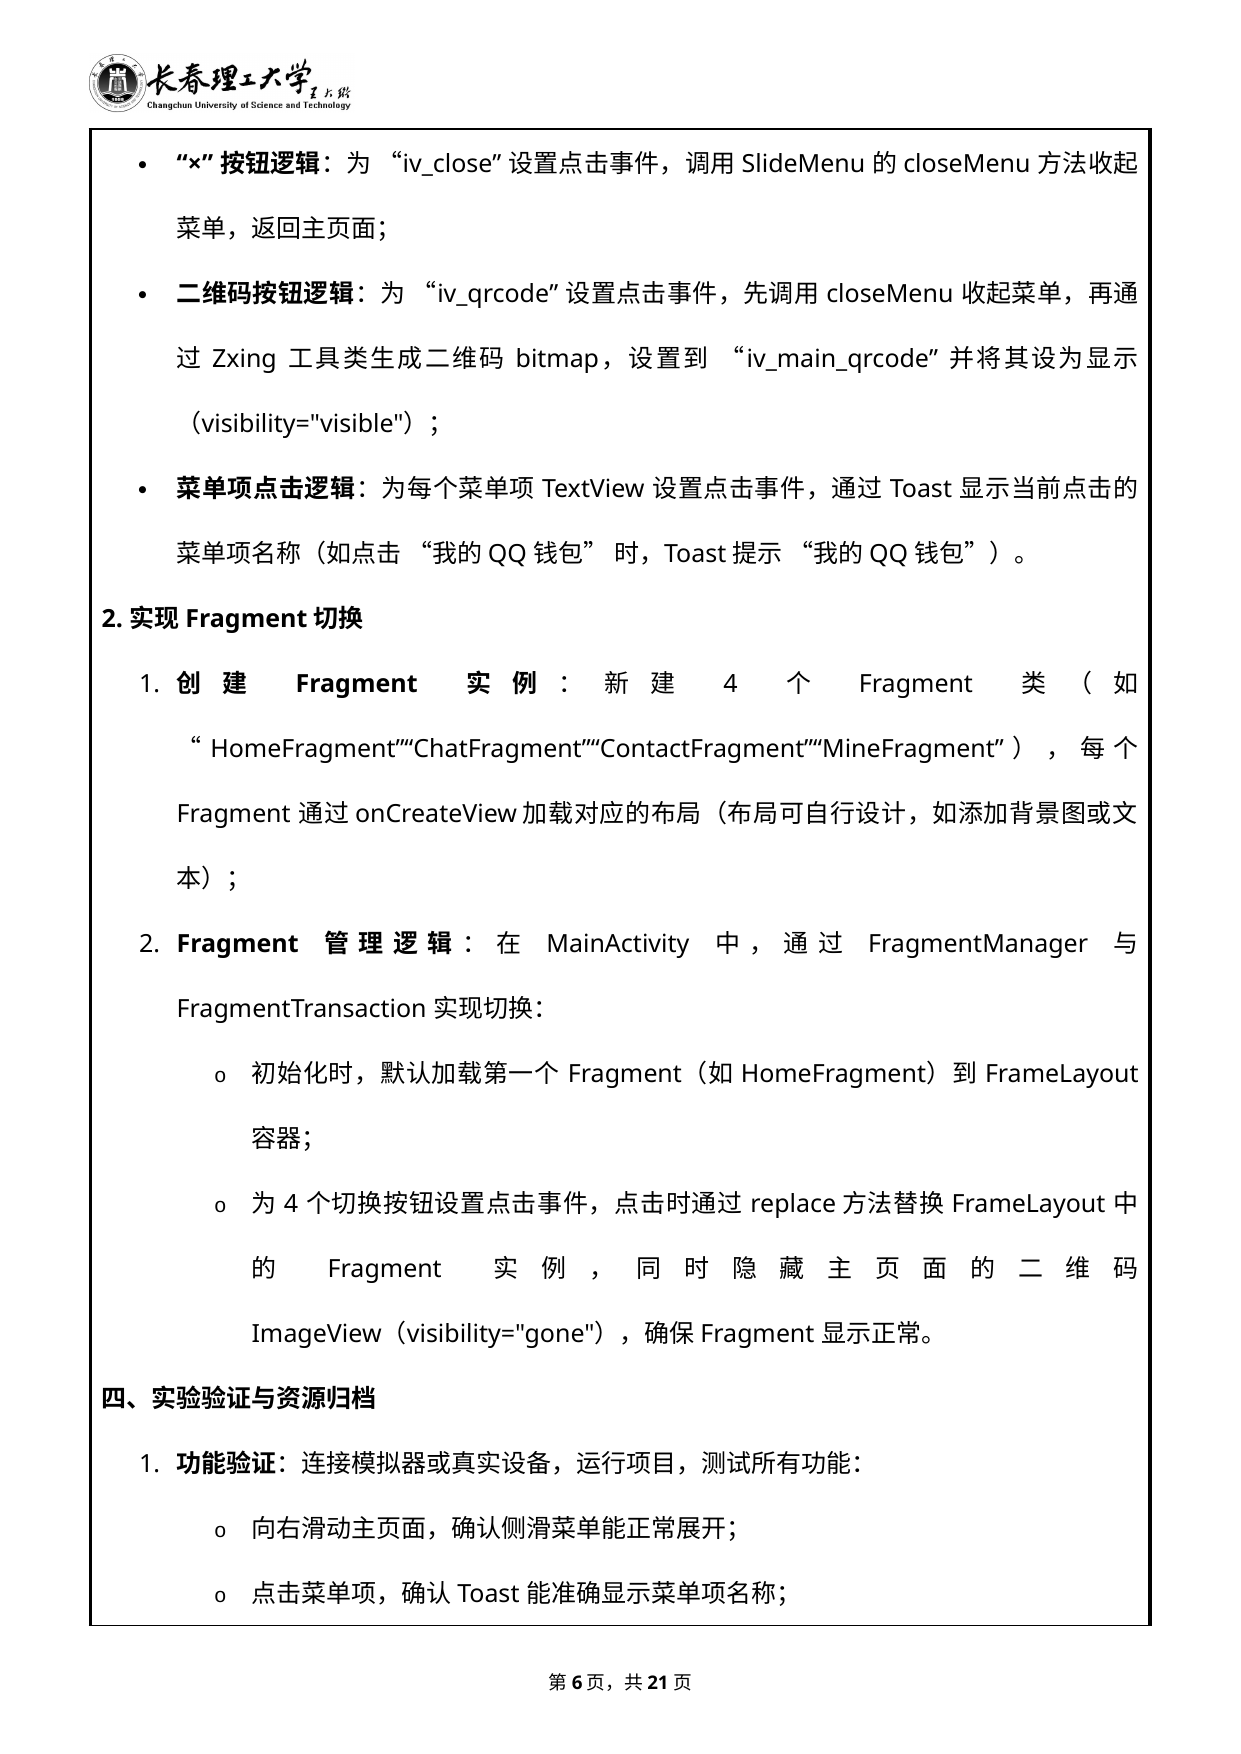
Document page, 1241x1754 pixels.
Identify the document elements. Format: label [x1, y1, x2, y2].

picture [88, 53, 356, 113]
table_cell [92, 130, 1148, 1624]
